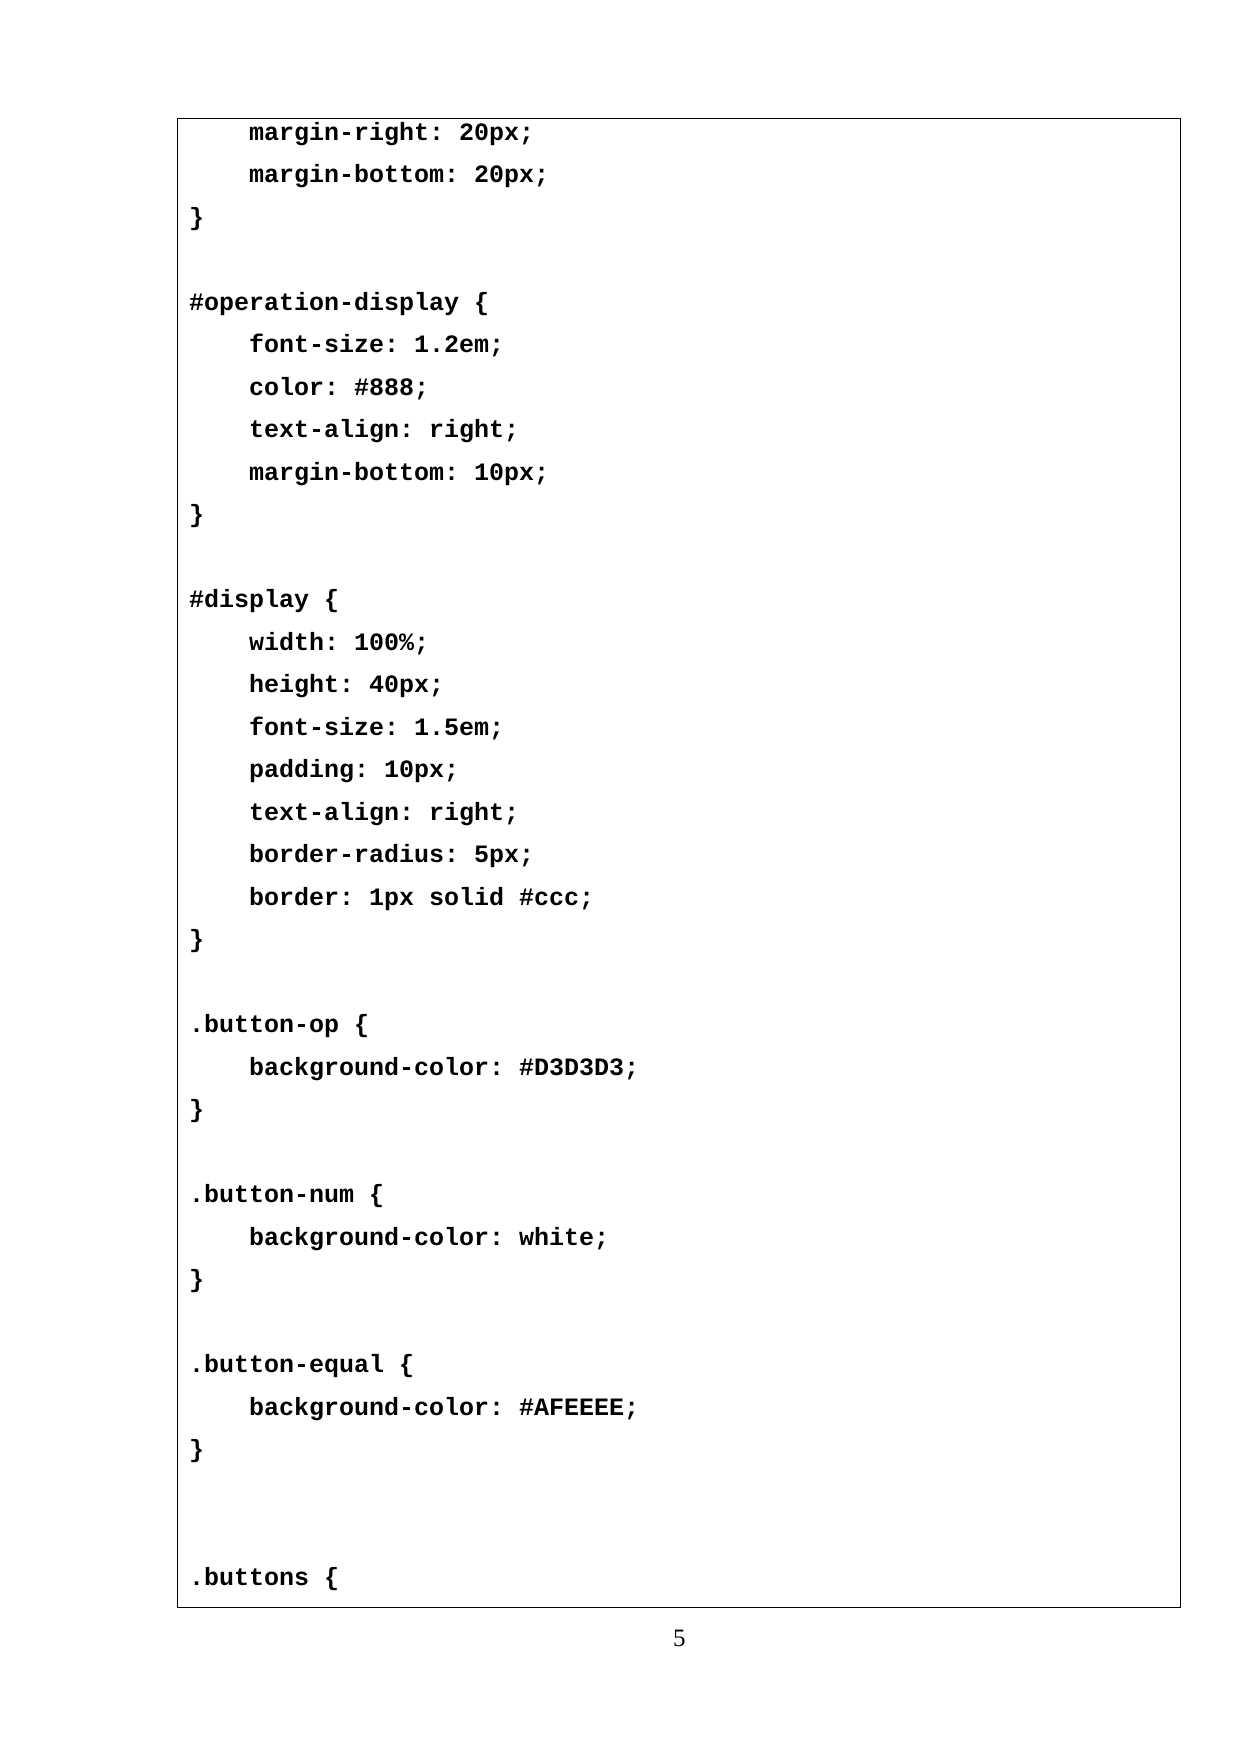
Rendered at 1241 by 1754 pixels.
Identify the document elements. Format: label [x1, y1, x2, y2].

table_header [178, 119, 1180, 1607]
